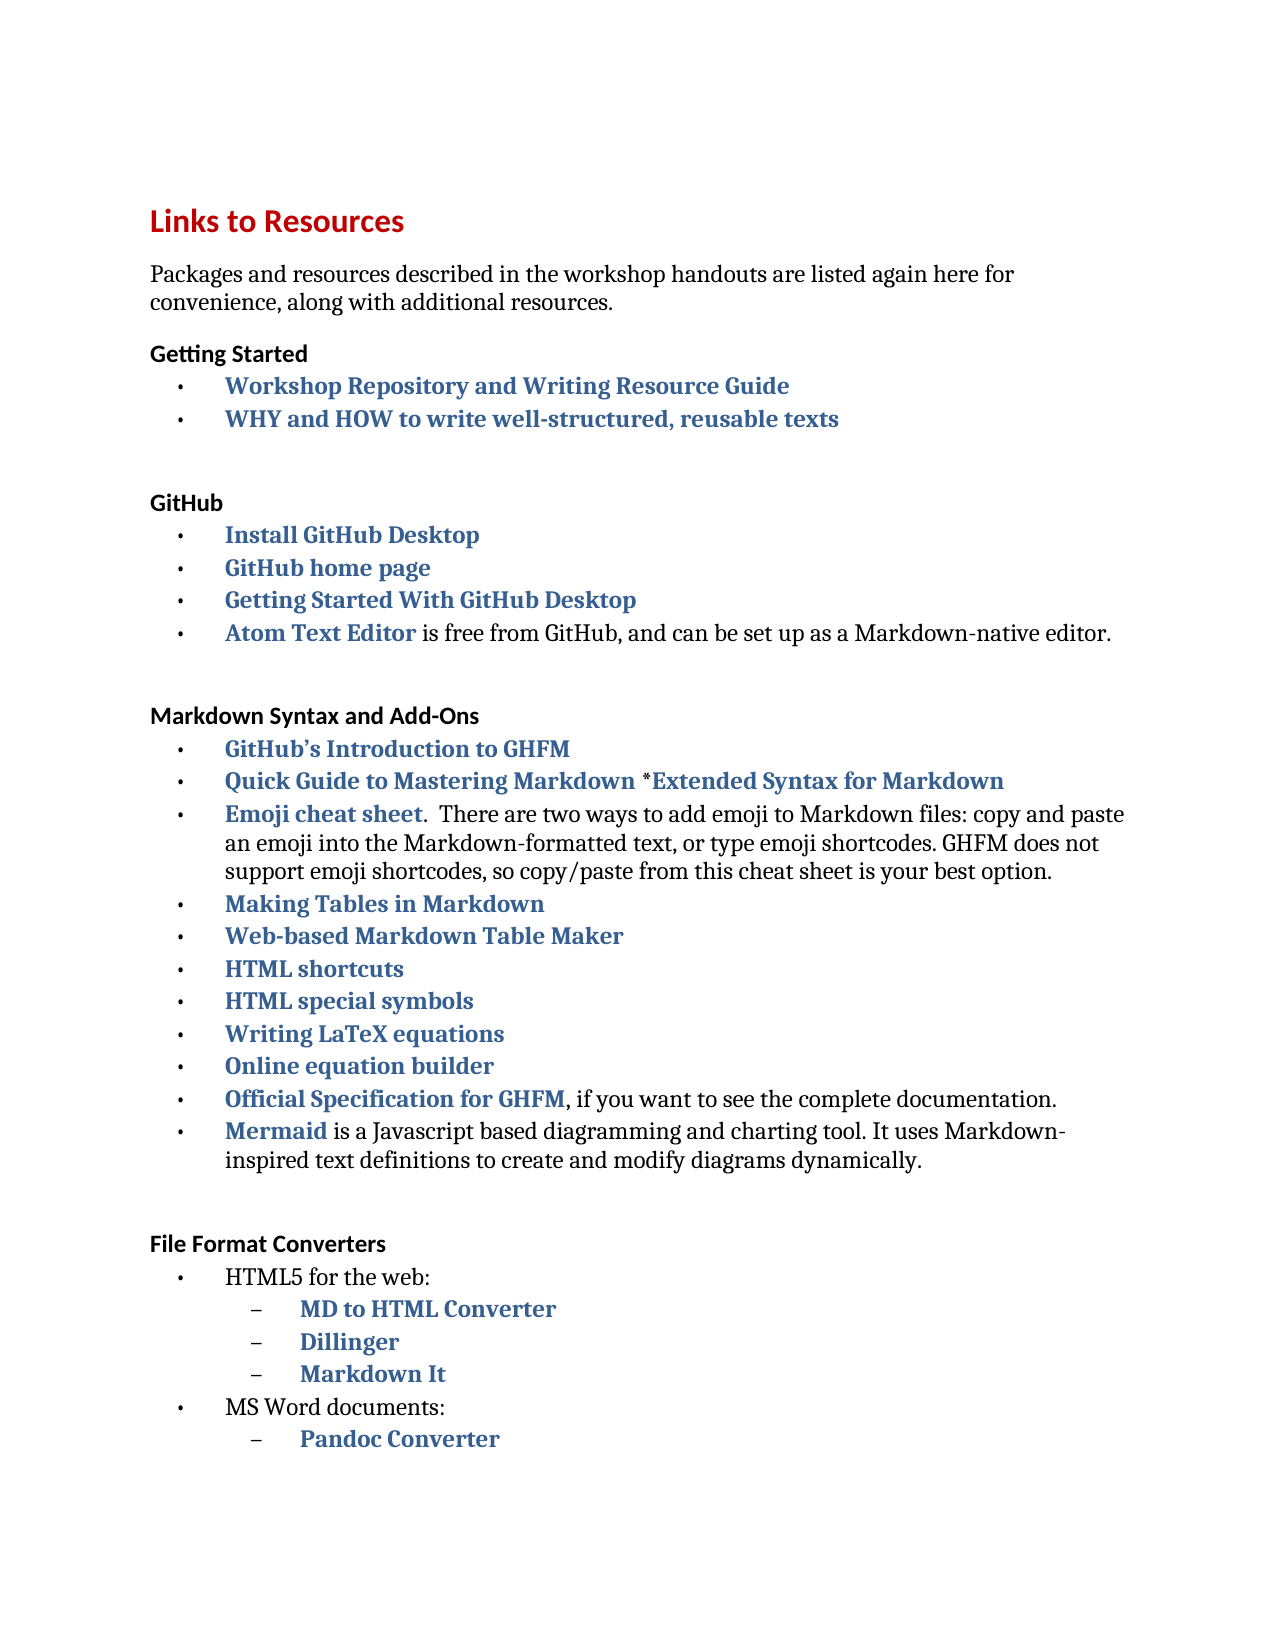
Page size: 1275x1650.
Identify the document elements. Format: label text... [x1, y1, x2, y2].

list MS Word documents: [175, 1392, 1125, 1421]
list Atom Text Editor is free from GitHub, and can be set up as a Markdown-native editor. [175, 618, 1125, 647]
subtitle Markdown Syntax and Add-Ons [150, 701, 1125, 731]
list Install GitHub Desktop [175, 521, 1125, 550]
subtitle Getting Started [150, 338, 1125, 368]
list Mermaid is a Javascript based diagramming and charting tool. It uses Markdown-inspired text definitions to create and modify diagrams dynamically. [175, 1117, 1125, 1175]
subtitle GitHub [150, 487, 1125, 517]
list GitHub home page [175, 553, 1125, 582]
list HTML special symbols [175, 987, 1125, 1016]
list Workshop Repository and Writing Resource Guide [175, 372, 1125, 401]
list Official Specification for GHFM, if you want to see the complete documentation. [175, 1085, 1125, 1113]
subtitle File Format Converters [150, 1228, 1125, 1259]
list HTML5 for the web: [175, 1262, 1125, 1291]
list Making Tables in Markdown [175, 890, 1125, 918]
list GitHub’s Introduction to GHFM [175, 735, 1125, 763]
list Emoji cheat sheet. There are two ways to add emoji to Markdown files: copy and paste an emoji into the Markdown-formatted text, or type emoji shortcodes. GHFM does not support emoji shortcodes, so copy/paste from this cheat sheet is your best option. [175, 800, 1125, 886]
list Getting Started With GitHub Desktop [175, 586, 1125, 615]
list Web-based Markdown Table Maker [175, 922, 1125, 951]
list Pandoc Converter [250, 1425, 1125, 1454]
list Dillinger [250, 1327, 1125, 1356]
list MD to HTML Converter [250, 1295, 1125, 1324]
list HTML shortcuts [175, 955, 1125, 983]
list Writing LaTeX equations [175, 1020, 1125, 1048]
list Markdown It [250, 1360, 1125, 1389]
subtitle Links to Resources [150, 200, 1125, 241]
text Packages and resources described in the workshop handouts are listed again here for convenience, along with additional resources. [150, 259, 1125, 317]
list WHY and HOW to write well-structured, reusable texts [175, 404, 1125, 433]
list Quick Guide to Mastering Markdown *Extended Syntax for Markdown [175, 767, 1125, 796]
list Online equation builder [175, 1052, 1125, 1081]
